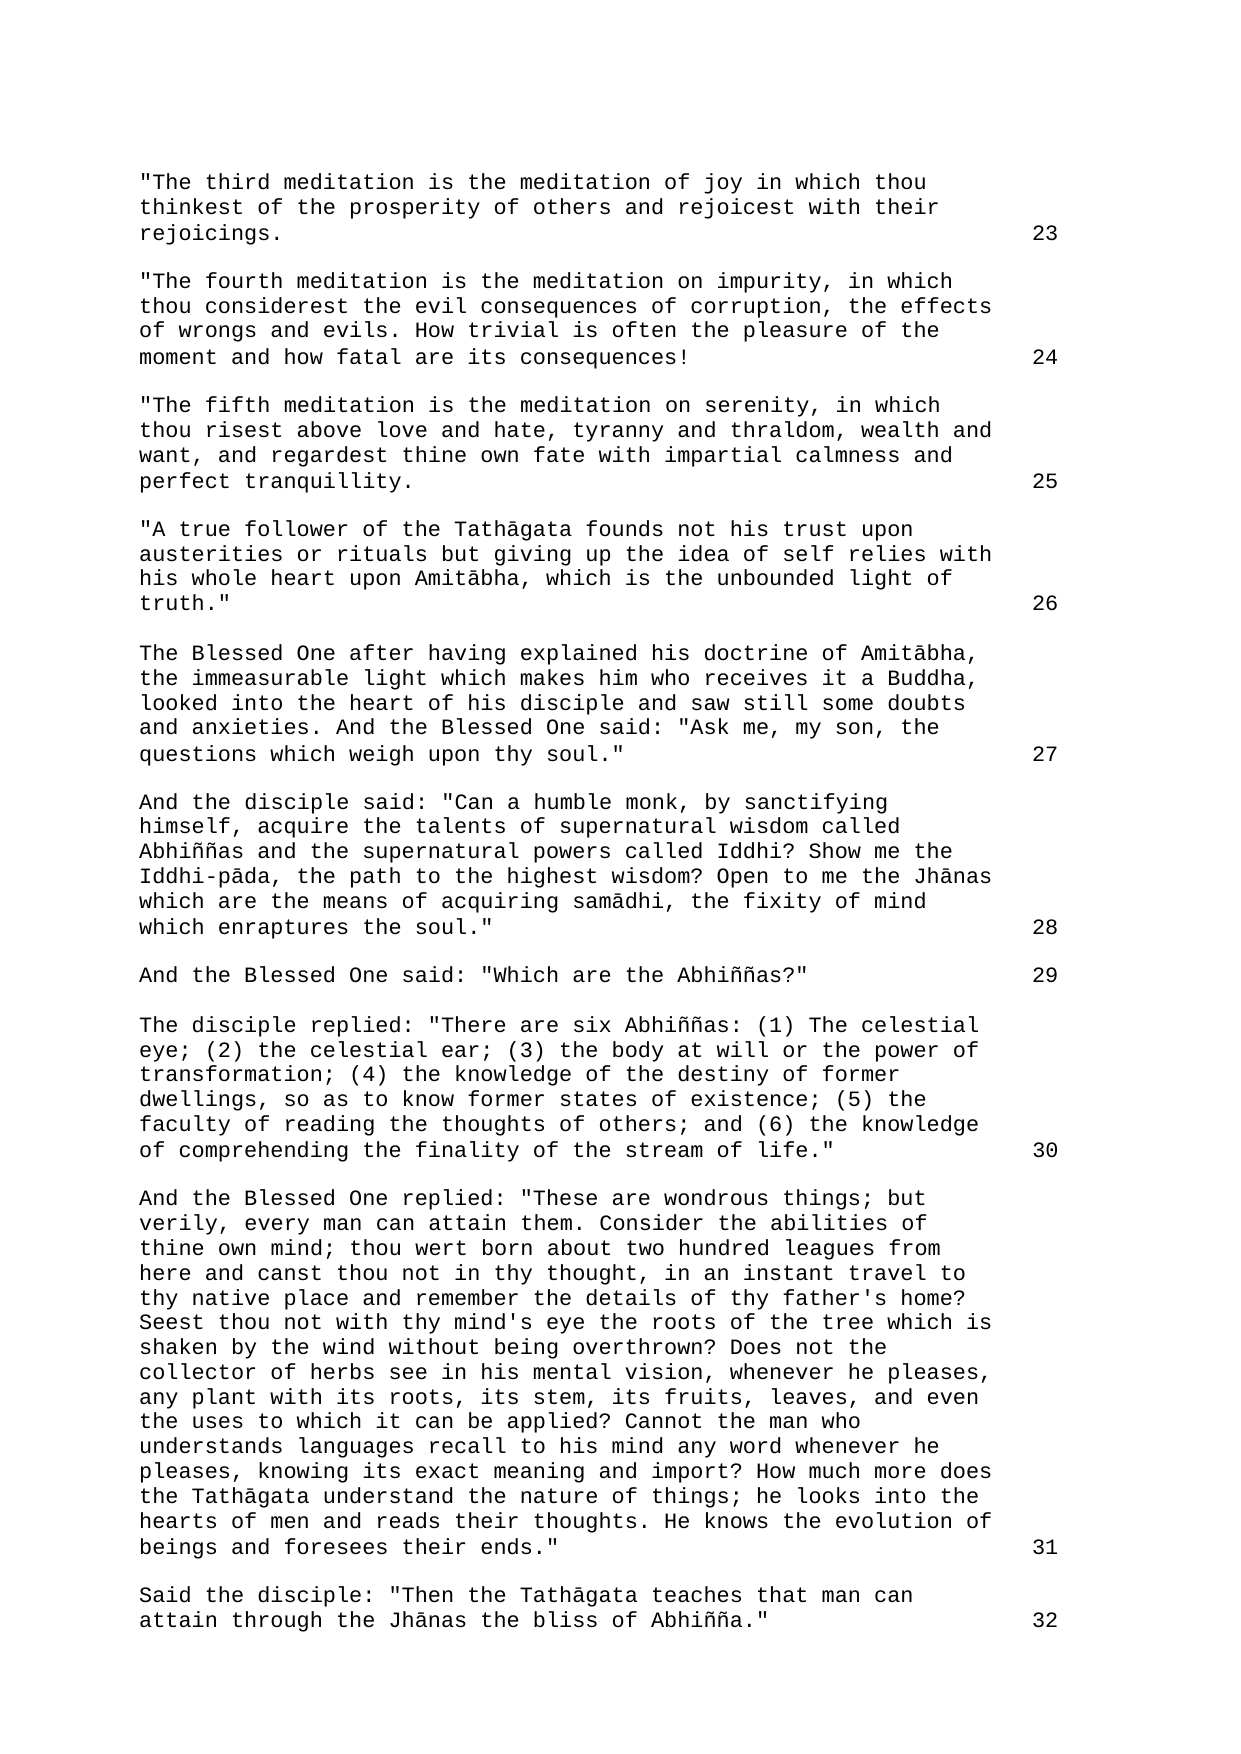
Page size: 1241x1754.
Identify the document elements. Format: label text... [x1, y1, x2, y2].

text "The fourth meditation is the meditation on impurity, in which thou considerest the evil consequences of corruption, the effects of wrongs and evils. How trivial is often the pleasure of the [139, 270, 994, 344]
text "The third meditation is the meditation of joy in which thou thinkest of the prosperity of others and rejoicest with their [139, 171, 981, 221]
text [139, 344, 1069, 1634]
text rejoicings. 23 [139, 221, 1069, 245]
